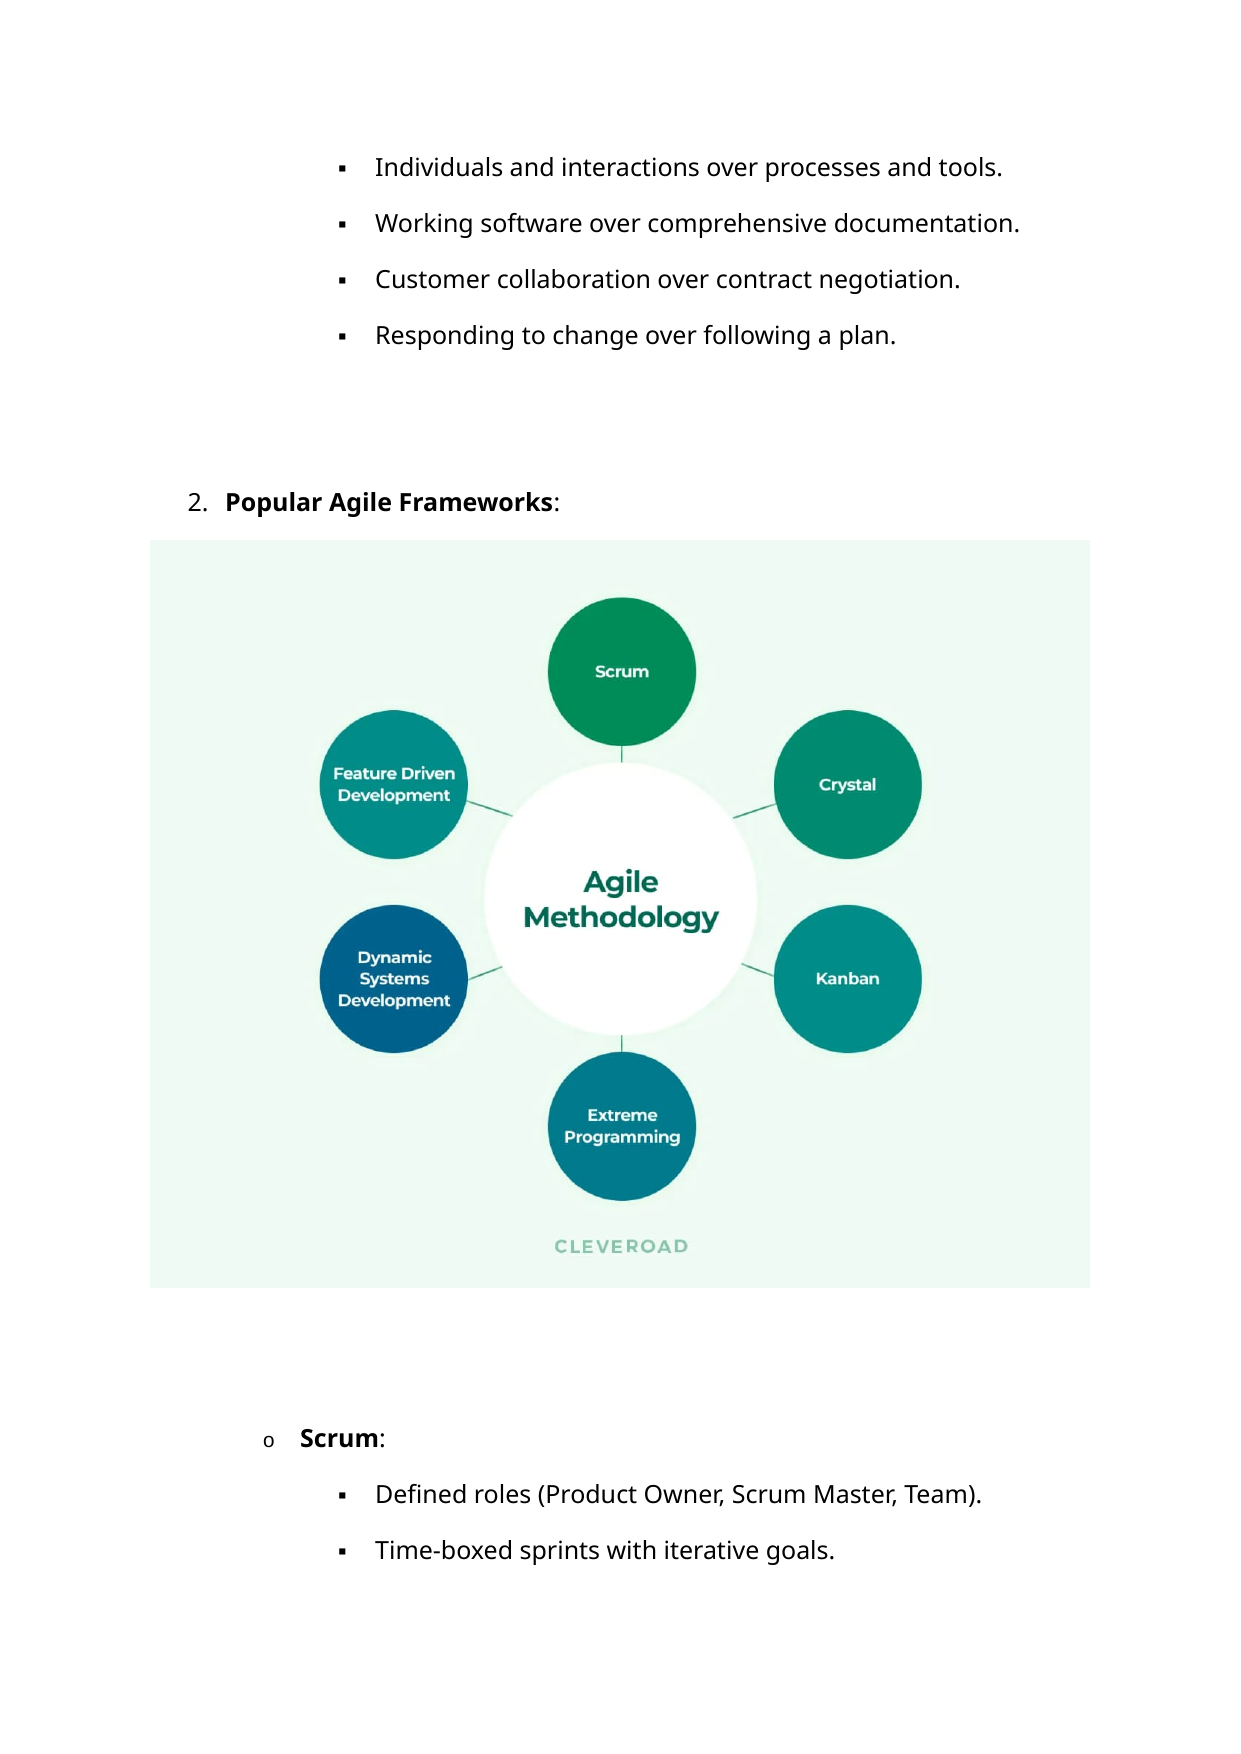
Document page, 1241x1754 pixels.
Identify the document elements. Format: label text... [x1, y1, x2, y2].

list Responding to change over following a plan. [337, 317, 1090, 352]
list Individuals and interactions over processes and tools. [337, 150, 1090, 184]
list Working software over comprehensive documentation. [337, 206, 1090, 240]
picture [150, 540, 1091, 1288]
list Popular Agile Frameworks: [187, 485, 1090, 519]
list Scrum: [262, 1421, 1090, 1455]
list Time-boxed sprints with iterative goals. [337, 1533, 1090, 1567]
list Customer collaboration over contract negotiation. [337, 262, 1090, 296]
list Defined roles (Product Owner, Scrum Master, Team). [337, 1477, 1090, 1511]
